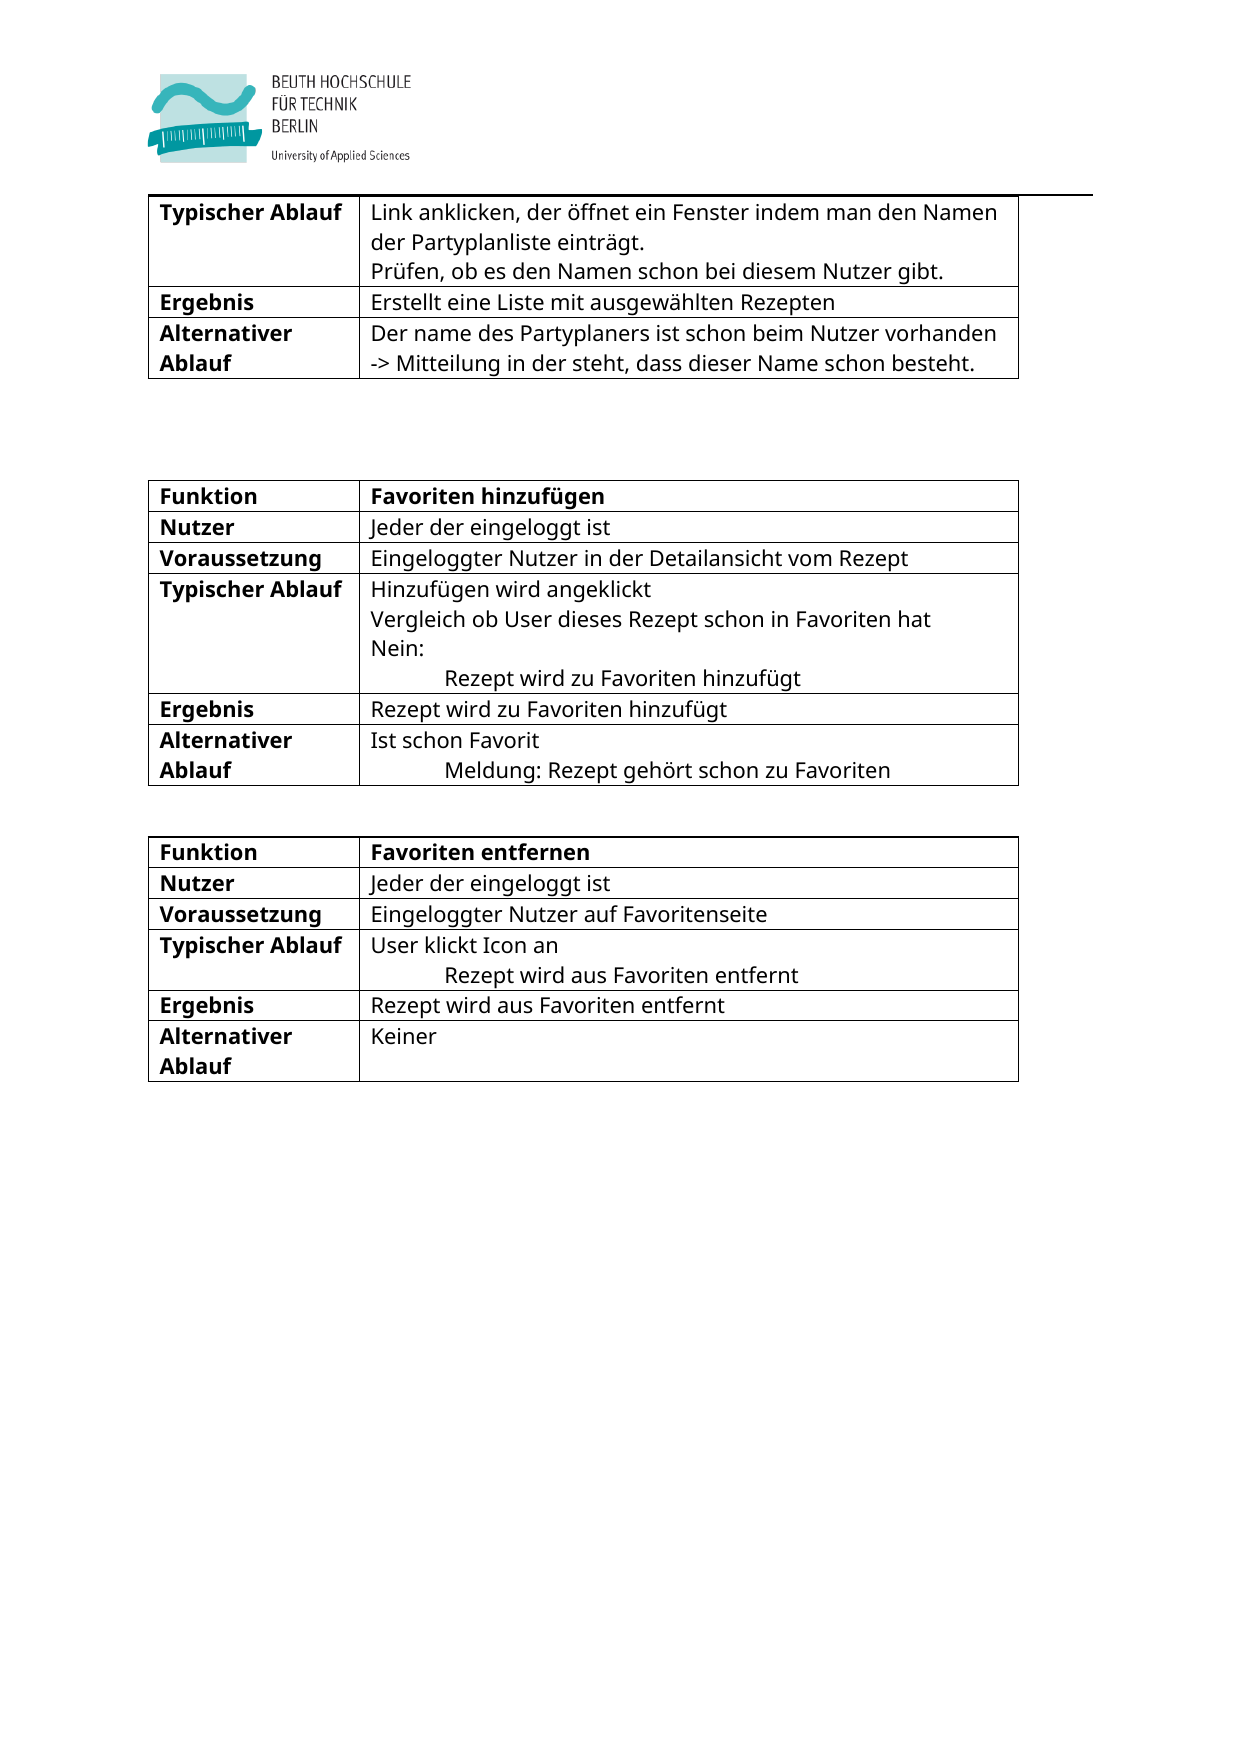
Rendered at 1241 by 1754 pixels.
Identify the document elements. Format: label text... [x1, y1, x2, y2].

table_cell Link anklicken, der öffnet ein Fenster indem man den Namen der Partyplanliste einträgt. Prüfen, ob es den Namen schon bei diesem Nutzer gibt. [360, 197, 1018, 286]
table_cell Nutzer [149, 868, 359, 898]
table_cell Voraussetzung [149, 543, 359, 573]
table_cell Hinzufügen wird angeklickt Vergleich ob User dieses Rezept schon in Favoriten hat Nein: Rezept wird zu Favoriten hinzufügt [360, 574, 1018, 693]
table_header Funktion [149, 481, 359, 511]
table_cell Der name des Partyplaners ist schon beim Nutzer vorhanden -> Mitteilung in der steht, dass dieser Name schon besteht. [360, 318, 1018, 378]
table_cell Erstellt eine Liste mit ausgewählten Rezepten [360, 287, 1018, 317]
table_cell Rezept wird zu Favoriten hinzufügt [360, 694, 1018, 724]
table_cell Typischer Ablauf [149, 574, 359, 693]
table_cell Jeder der eingeloggt ist [360, 512, 1018, 542]
table_cell Keiner [360, 1021, 1018, 1081]
table_cell User klickt Icon an Rezept wird aus Favoriten entfernt [360, 930, 1018, 989]
table_cell Alternativer Ablauf [149, 725, 359, 784]
table_cell Ergebnis [149, 287, 359, 317]
picture [147, 73, 411, 163]
table_cell Eingeloggter Nutzer in der Detailansicht vom Rezept [360, 543, 1018, 573]
table_header Favoriten entfernen [360, 838, 1018, 867]
table_header Favoriten hinzufügen [360, 481, 1018, 511]
table_cell Typischer Ablauf [149, 930, 359, 989]
table_cell Ist schon Favorit Meldung: Rezept gehört schon zu Favoriten [360, 725, 1018, 784]
table_cell Jeder der eingeloggt ist [360, 868, 1018, 898]
table_cell Eingeloggter Nutzer auf Favoritenseite [360, 899, 1018, 929]
table_cell Alternativer Ablauf [149, 1021, 359, 1081]
table_cell Typischer Ablauf [149, 197, 359, 286]
table_cell Rezept wird aus Favoriten entfernt [360, 991, 1018, 1020]
table_cell Nutzer [149, 512, 359, 542]
table_cell Ergebnis [149, 694, 359, 724]
table_header Funktion [149, 838, 359, 867]
table_cell Ergebnis [149, 991, 359, 1020]
table_cell Voraussetzung [149, 899, 359, 929]
table_cell Alternativer Ablauf [149, 318, 359, 378]
